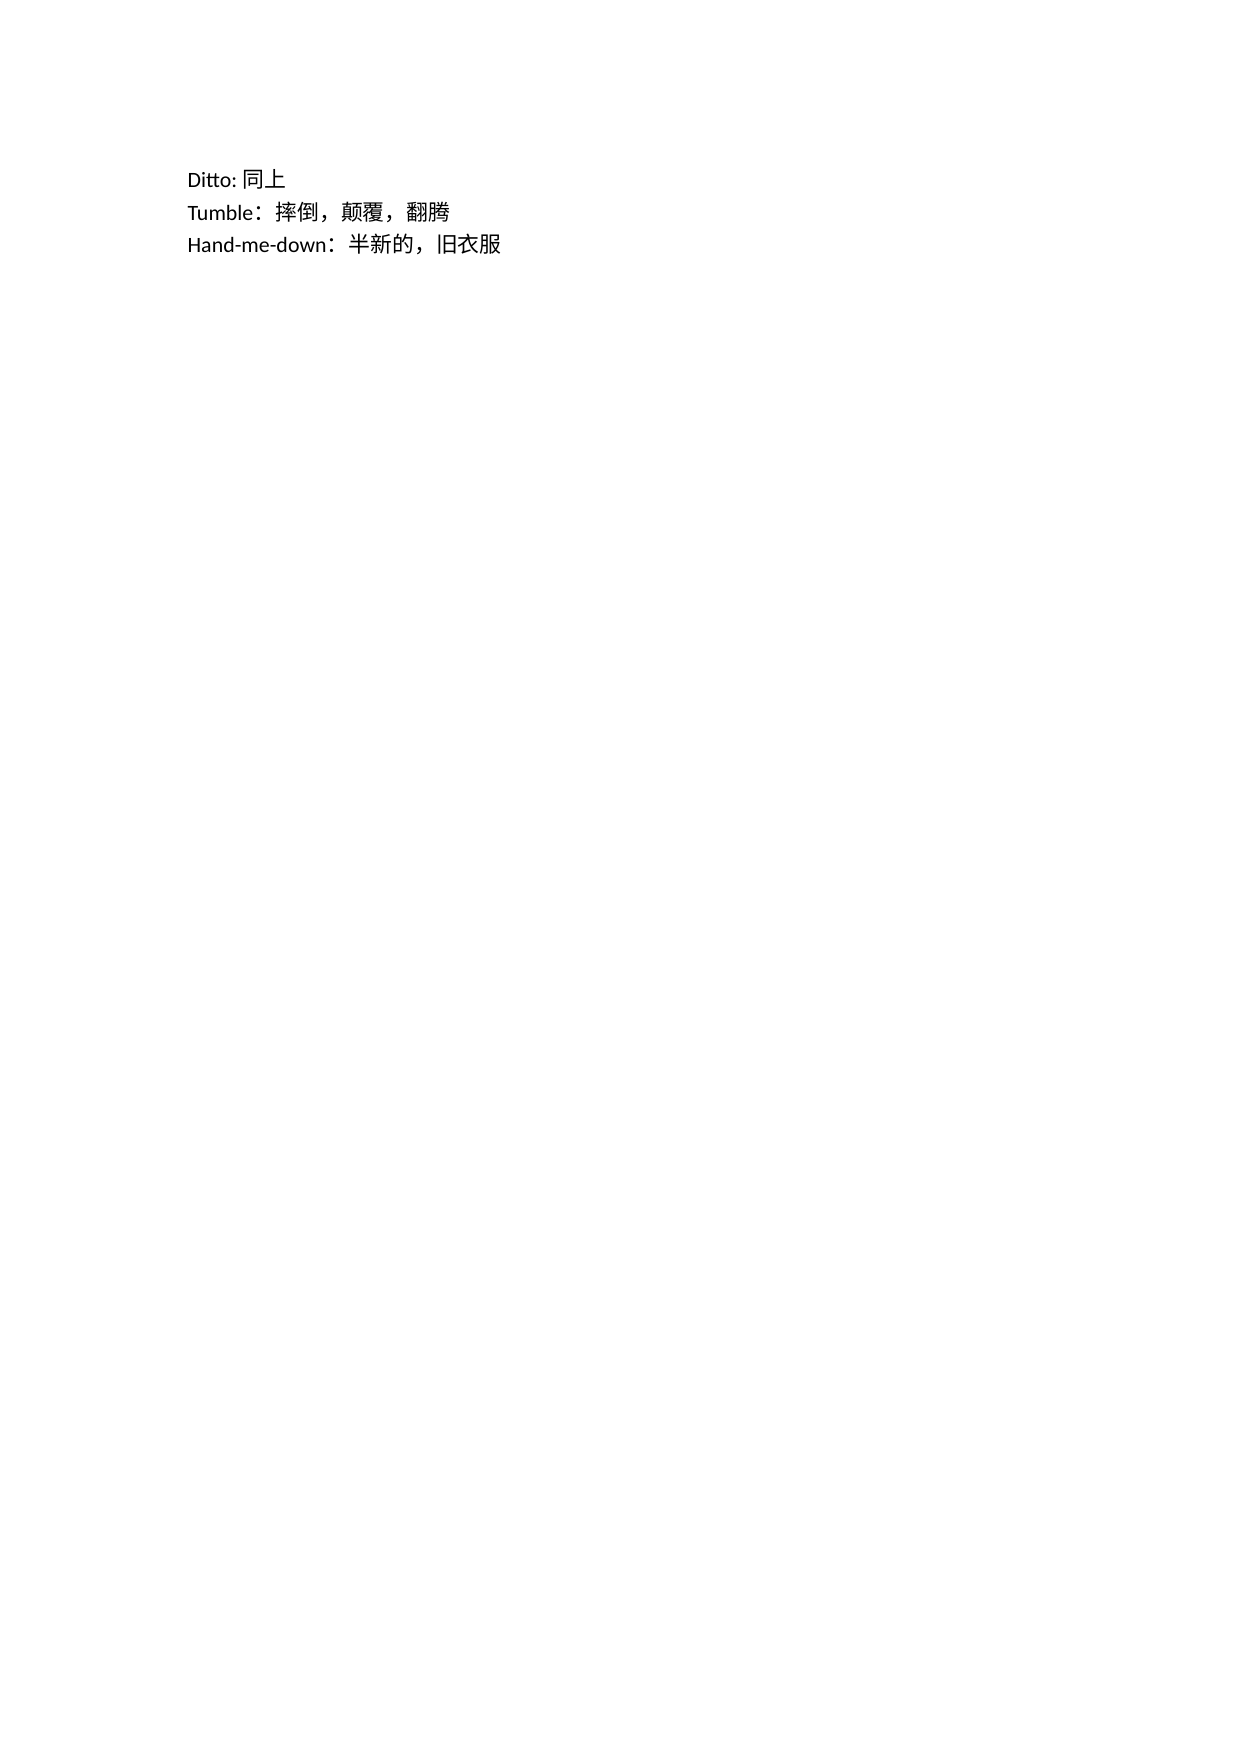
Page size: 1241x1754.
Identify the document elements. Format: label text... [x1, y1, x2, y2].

text Hand-me-down：半新的，旧衣服 [187, 227, 1053, 259]
text Tumble：摔倒，颠覆，翻腾 [187, 194, 1053, 227]
text Ditto: 同上 [187, 162, 1053, 194]
